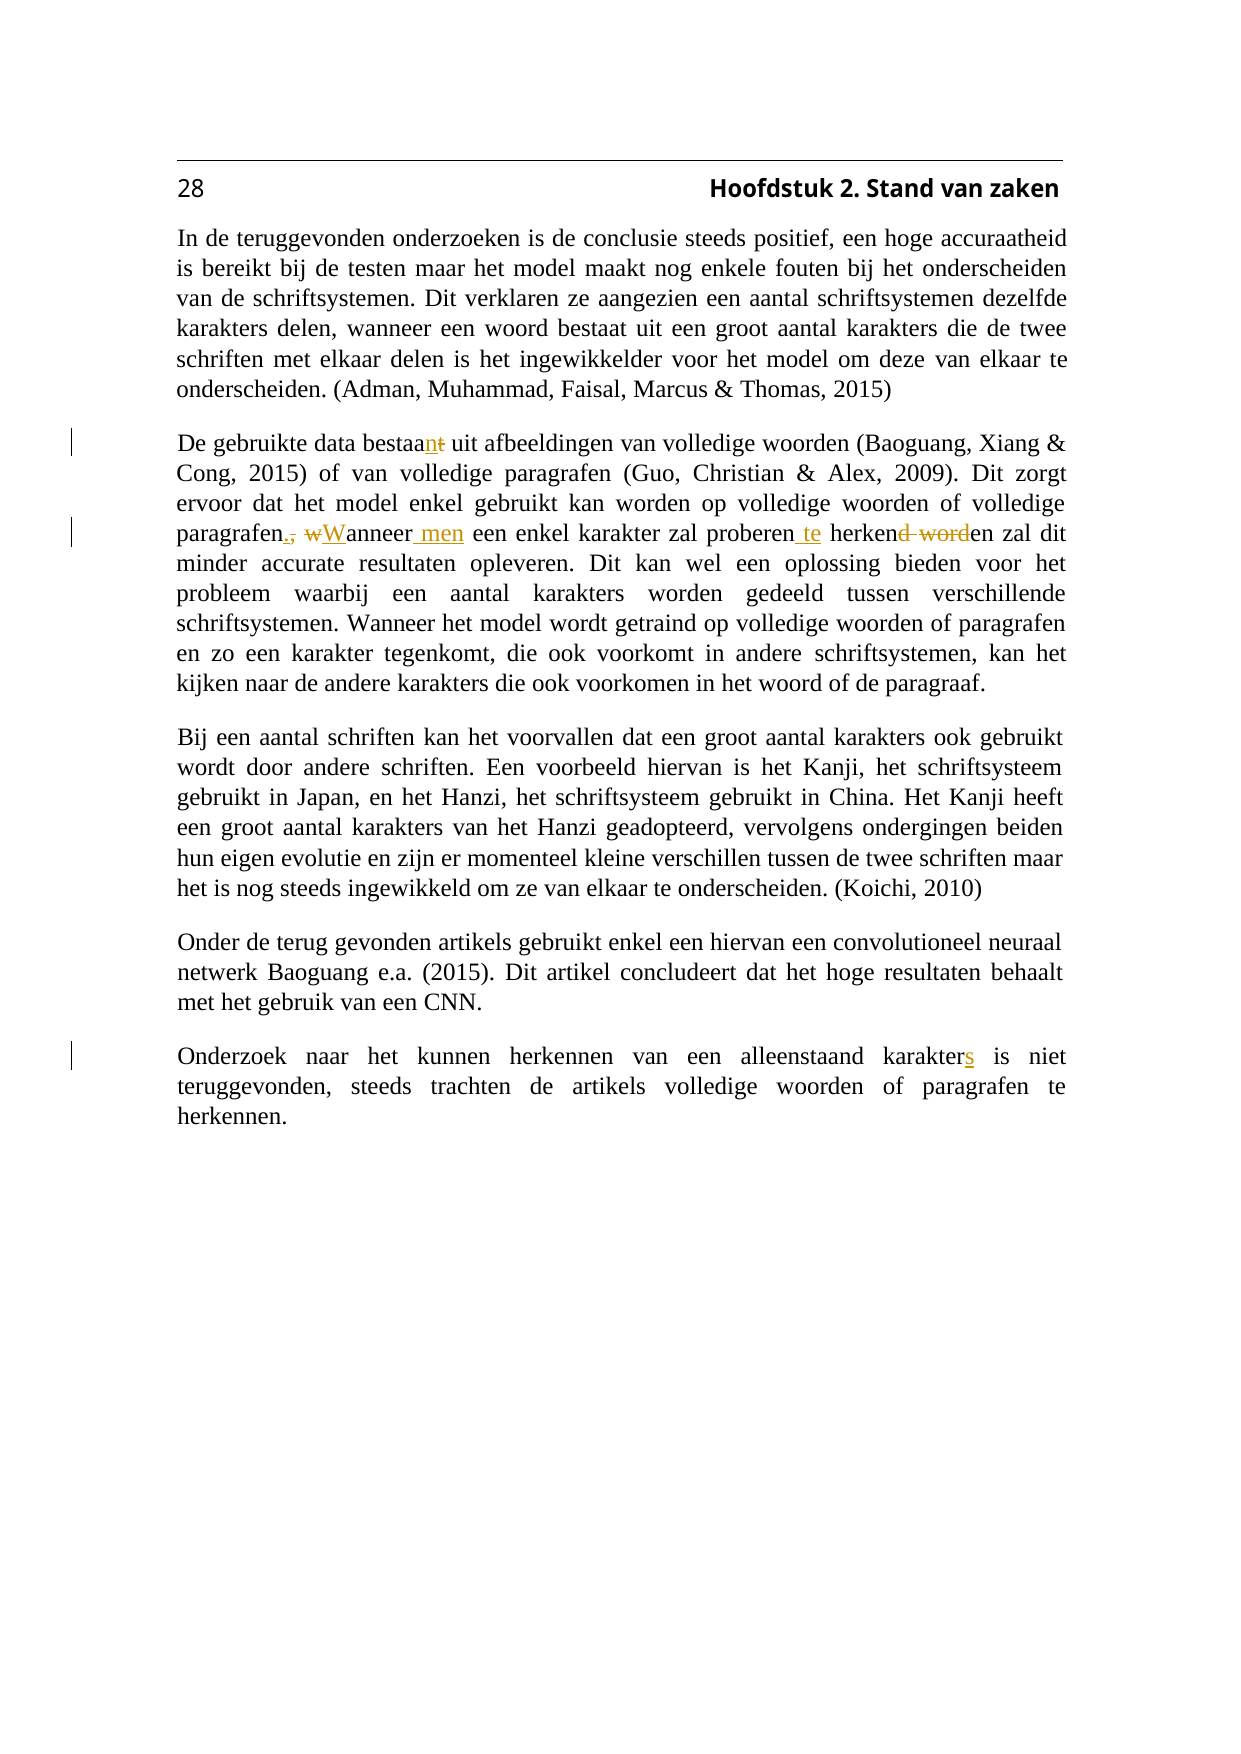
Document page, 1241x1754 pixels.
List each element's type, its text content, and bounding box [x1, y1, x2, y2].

text In de teruggevonden onderzoeken is de conclusie steeds positief, een hoge accuraatheid is bereikt bij de testen maar het model maakt nog enkele fouten bij het onderscheiden van de schriftsystemen. Dit verklaren ze aangezien een aantal schriftsystemen dezelfde karakters delen, wanneer een woord bestaat uit een groot aantal karakters die de twee schriften met elkaar delen is het ingewikkelder voor het model om deze van elkaar te onderscheiden. (Adman, Muhammad, Faisal, Marcus & Thomas, 2015) [176, 223, 1068, 402]
subtitle 28 Hoofdstuk 2. Stand van zaken [177, 126, 1201, 205]
text Bij een aantal schriften kan het voorvallen dat een groot aantal karakters ook gebruikt wordt door andere schriften. Een voorbeeld hiervan is het Kanji, het schriftsysteem gebruikt in Japan, en het Hanzi, het schriftsysteem gebruikt in China. Het Kanji heeft een groot aantal karakters van het Hanzi geadopteerd, vervolgens ondergingen beiden hun eigen evolutie en zijn er momenteel kleine verschillen tussen de twee schriften maar het is nog steeds ingewikkeld om ze van elkaar te onderscheiden. (Koichi, 2010) [177, 722, 1063, 901]
text De gebruikte data bestaa uit afbeeldingen van volledige woorden (Baoguang, Xiang & Cong, 2015) of van volledige paragrafen (Guo, Christian & Alex, 2009). Dit zorgt ervoor dat het model enkel gebruikt kan worden op volledige woorden of volledige paragrafen anneer een enkel karakter zal proberen herkenen zal dit minder accurate resultaten opleveren. Dit kan wel een oplossing bieden voor het probleem waarbij een aantal karakters worden gedeeld tussen verschillende schriftsystemen. Wanneer het model wordt getraind op volledige woorden of paragrafen en zo een karakter tegenkomt, die ook voorkomt in andere schriftsystemen, kan het kijken naar de andere karakters die ook voorkomen in het woord of de paragraaf. [176, 428, 1066, 697]
text Onder de terug gevonden artikels gebruikt enkel een hiervan een convolutioneel neuraal netwerk Baoguang e.a. (2015). Dit artikel concludeert dat het hoge resultaten behaalt met het gebruik van een CNN. [177, 927, 1063, 1016]
text Onderzoek naar het kunnen herkennen van een alleenstaand karakter is niet teruggevonden, steeds trachten de artikels volledige woorden of paragrafen te herkennen. [177, 1041, 1066, 1130]
